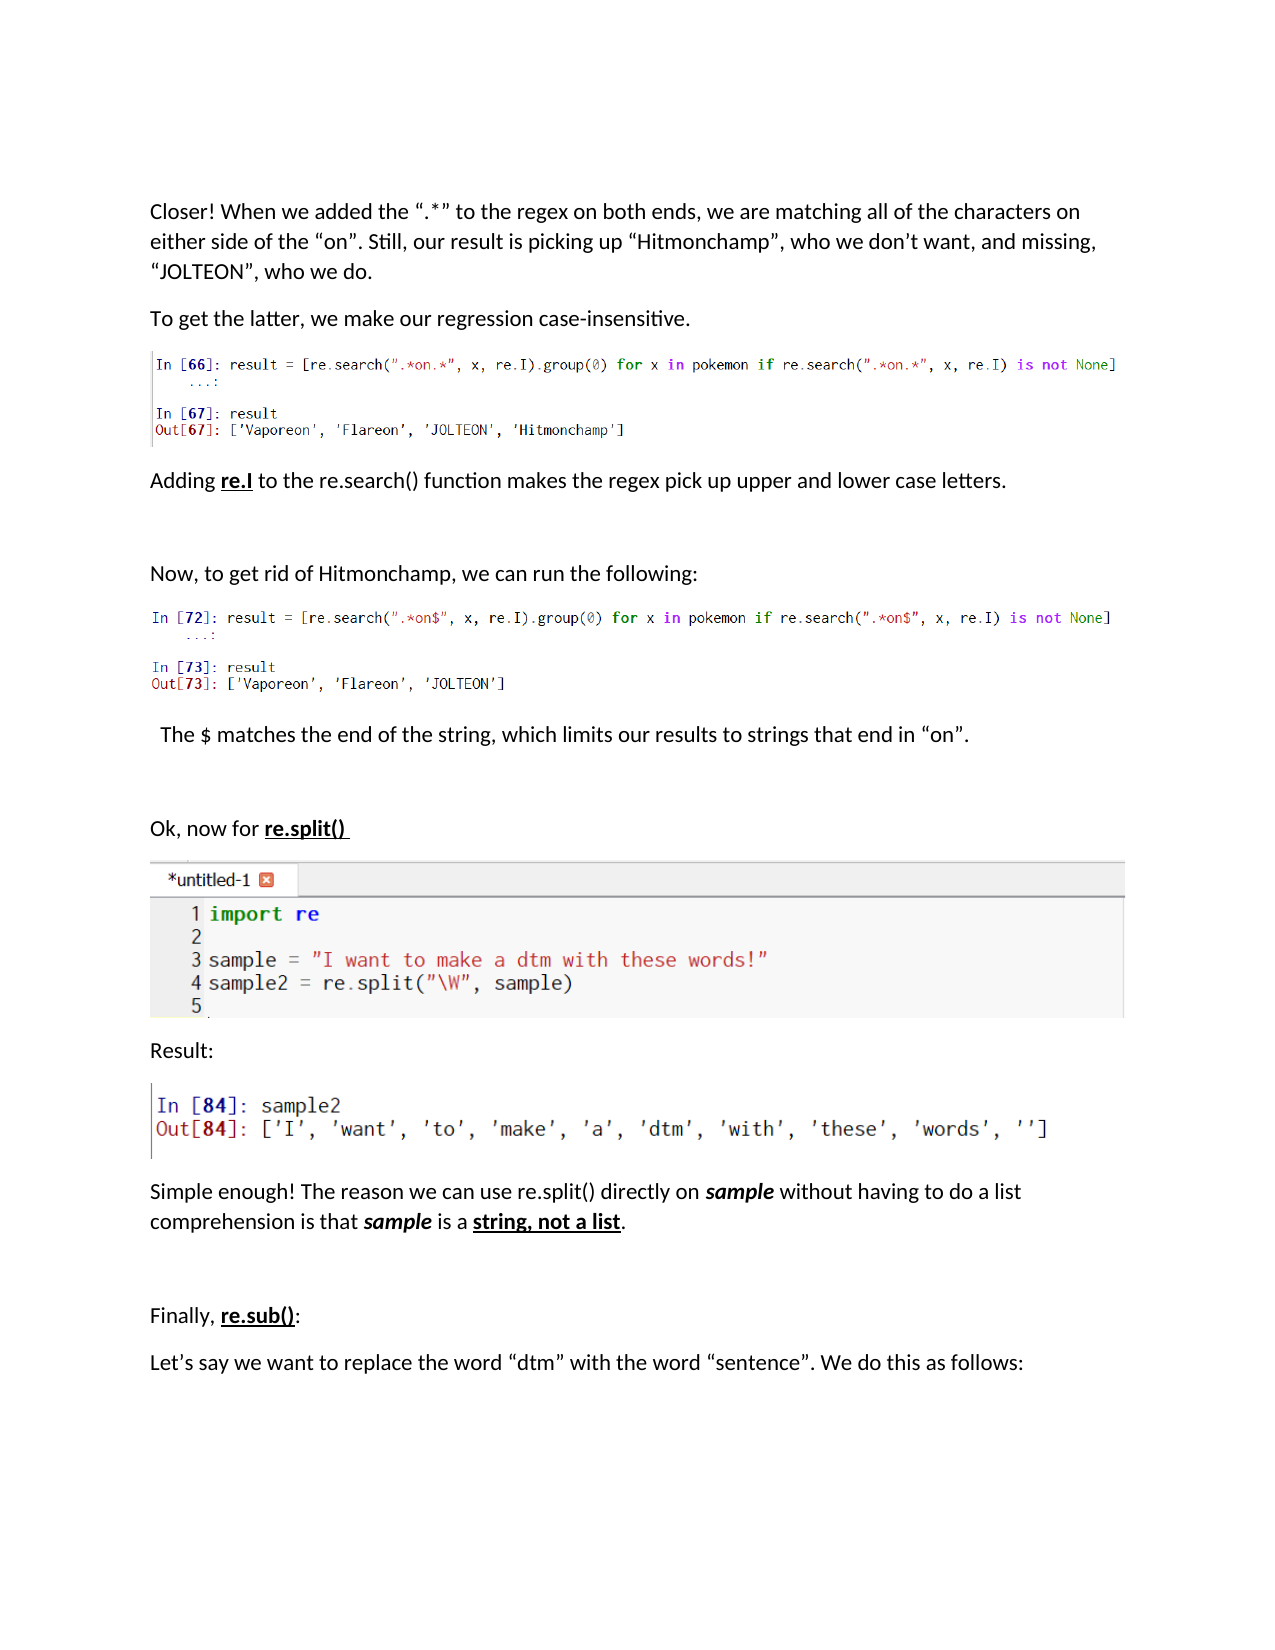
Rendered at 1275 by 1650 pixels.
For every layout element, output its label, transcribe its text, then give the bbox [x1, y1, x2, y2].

text To get the latter, we make our regression case-insensitive. [150, 304, 1125, 332]
text Adding re.I to the re.search() function makes the regex pick up upper and lower case letters. [150, 466, 1125, 494]
text Now, to get rid of Hitmonchamp, we can run the following: [150, 559, 1125, 587]
picture [150, 351, 1124, 447]
text Let’s say we want to replace the word “dtm” with the word “sentence”. We do this as follows: [150, 1348, 1125, 1376]
text Ok, now for re.split() [150, 814, 1125, 842]
text Finally, re.sub(): [150, 1301, 1125, 1329]
picture [150, 1083, 1072, 1159]
text Closer! When we added the “.*” to the regex on both ends, we are matching all of the characters on either side of the “on”. Still, our result is picking up “Hitmonchamp”, who we don’t want, and missing, “JOLTEON”, who we do. [150, 197, 1125, 285]
text The $ matches the end of the string, which limits our results to strings that end in “on”. [150, 720, 1125, 748]
picture [150, 606, 1124, 702]
picture [150, 860, 1125, 1018]
text Simple enough! The reason we can use re.split() directly on sample without having to do a list comprehension is that sample is a string, not a list. [150, 1177, 1125, 1235]
text Result: [150, 1036, 1125, 1064]
